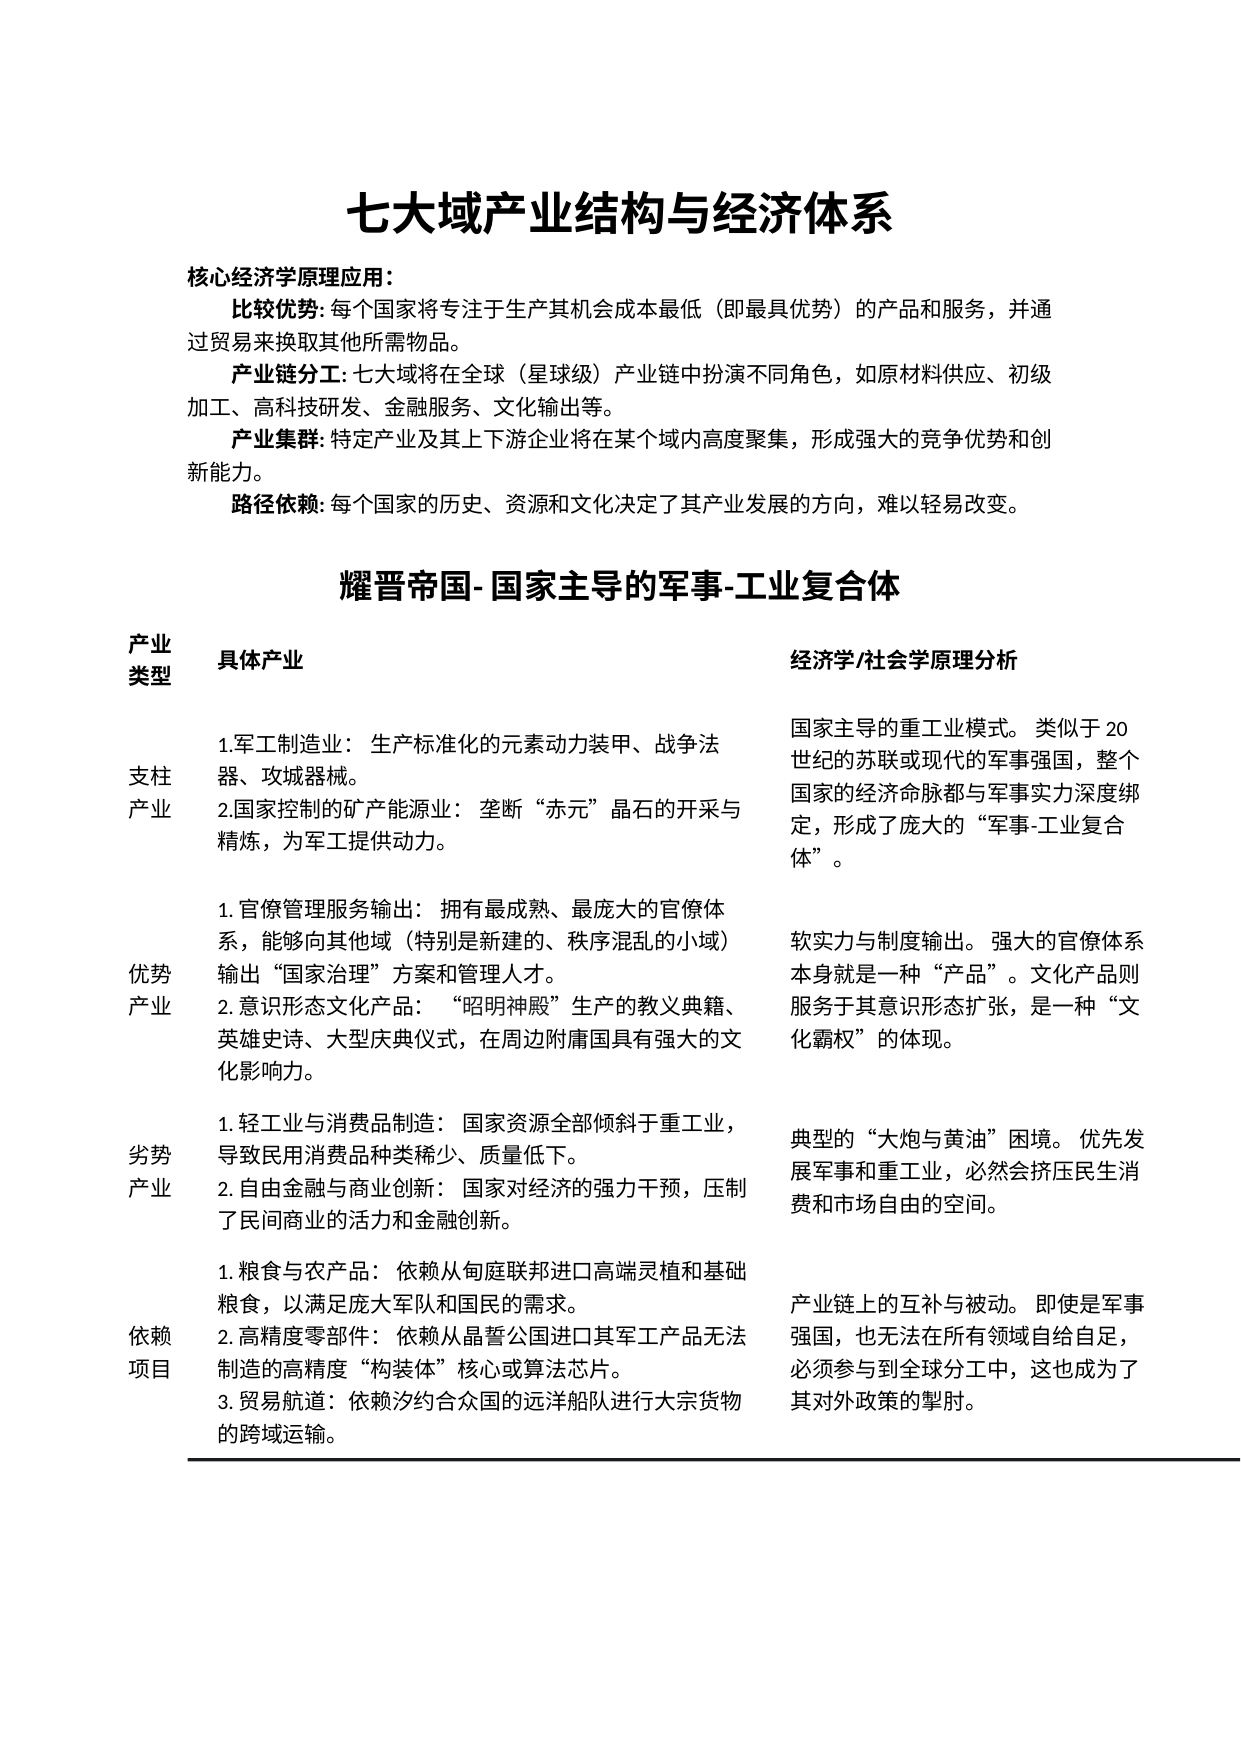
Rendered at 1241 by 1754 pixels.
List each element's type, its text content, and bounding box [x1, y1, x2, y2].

table_cell 1.军工制造业： 生产标准化的元素动力装甲、战争法器、攻城器械。 2.国家控制的矿产能源业： 垄断“赤元”晶石的开采与精炼，为军工提供动力。 [198, 701, 771, 882]
list 核心经济学原理应用： [187, 259, 1053, 292]
table_cell 劣势产业 [110, 1096, 198, 1244]
subtitle 耀晋帝国- 国家主导的军事-工业复合体 [187, 552, 1053, 617]
table_cell 产业链上的互补与被动。 即使是军事强国，也无法在所有领域自给自足，必须参与到全球分工中，这也成为了其对外政策的掣肘。 [771, 1245, 1171, 1458]
table_cell 优势产业 [110, 882, 198, 1096]
table_header 经济学/社会学原理分析 [771, 617, 1171, 701]
table_cell 支柱产业 [110, 701, 198, 882]
table_cell 国家主导的重工业模式。 类似于20世纪的苏联或现代的军事强国，整个国家的经济命脉都与军事实力深度绑定，形成了庞大的“军事-工业复合体”。 [771, 701, 1171, 882]
list 产业链分工: 七大域将在全球（星球级）产业链中扮演不同角色，如原材料供应、初级加工、高科技研发、金融服务、文化输出等。 [187, 357, 1053, 422]
list 七大域产业结构与经济体系 [187, 162, 1053, 259]
list 产业集群: 特定产业及其上下游企业将在某个域内高度聚集，形成强大的竞争优势和创新能力。 [187, 422, 1053, 487]
table_cell 典型的“大炮与黄油”困境。 优先发展军事和重工业，必然会挤压民生消费和市场自由的空间。 [771, 1096, 1171, 1244]
table_header 具体产业 [198, 617, 771, 701]
list 路径依赖: 每个国家的历史、资源和文化决定了其产业发展的方向，难以轻易改变。 [187, 487, 1053, 519]
table_cell 官僚管理服务输出： 拥有最成熟、最庞大的官僚体系，能够向其他域（特别是新建的、秩序混乱的小域）输出“国家治理”方案和管理人才。 2. 意识形态文化产品： “昭明神殿”生产的教义典籍、英雄史诗、大型庆典仪式，在周边附庸国具有强大的文化影响力。 [198, 882, 771, 1096]
list 比较优势: 每个国家将专注于生产其机会成本最低（即最具优势）的产品和服务，并通过贸易来换取其他所需物品。 [187, 292, 1053, 357]
table_cell 依赖项目 [110, 1245, 198, 1458]
table_cell 软实力与制度输出。 强大的官僚体系本身就是一种“产品”。文化产品则服务于其意识形态扩张，是一种“文化霸权”的体现。 [771, 882, 1171, 1096]
table_cell 轻工业与消费品制造： 国家资源全部倾斜于重工业，导致民用消费品种类稀少、质量低下。 2. 自由金融与商业创新： 国家对经济的强力干预，压制了民间商业的活力和金融创新。 [198, 1096, 771, 1244]
table_header 产业类型 [110, 617, 198, 701]
table_cell 粮食与农产品： 依赖从甸庭联邦进口高端灵植和基础粮食，以满足庞大军队和国民的需求。 高精度零部件： 依赖从晶誓公国进口其军工产品无法制造的高精度“构装体”核心或算法芯片。 贸易航道：依赖汐约合众国的远洋船队进行大宗货物的跨域运输。 [198, 1245, 771, 1458]
